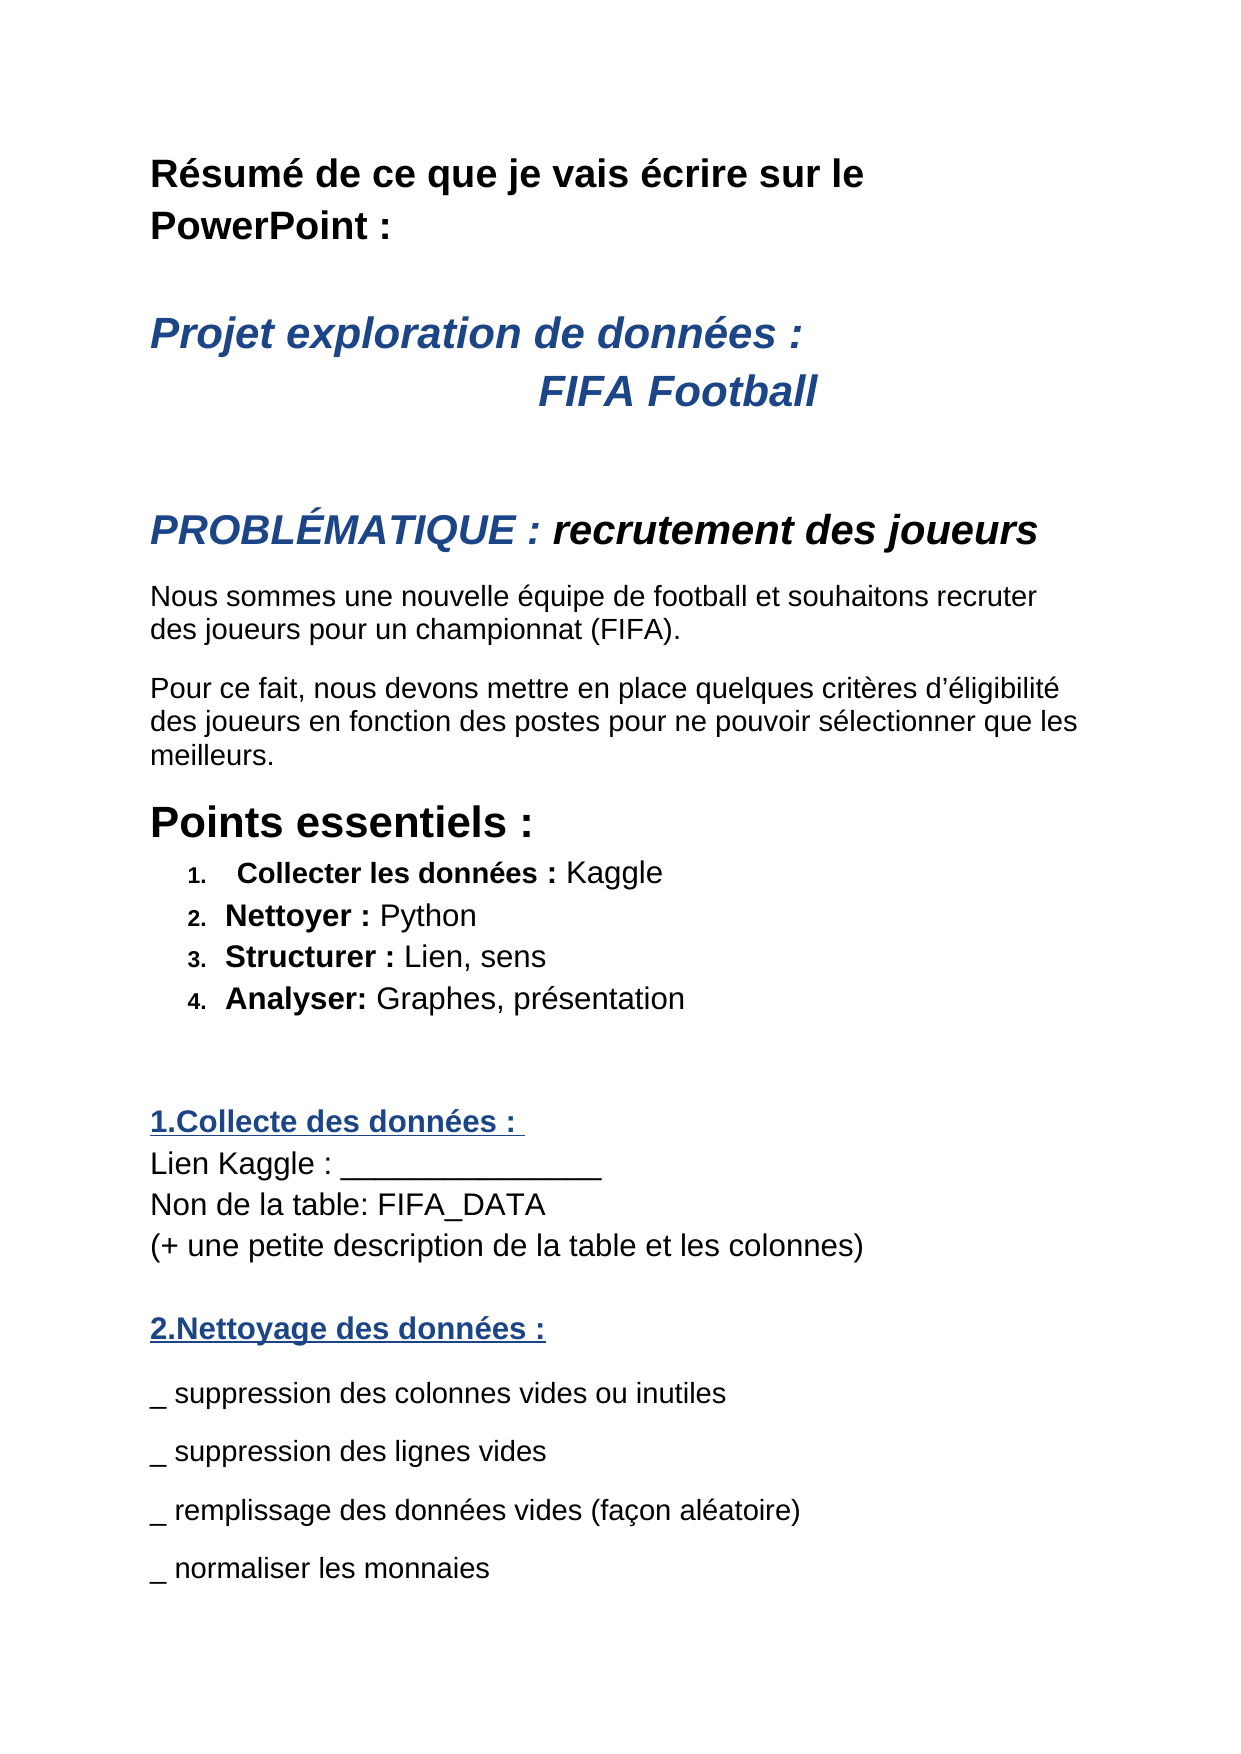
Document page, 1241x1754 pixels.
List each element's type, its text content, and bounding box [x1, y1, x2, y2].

text Lien Kaggle : _______________ [150, 1145, 1090, 1181]
text Pour ce fait, nous devons mettre en place quelques critères d’éligibilité des joueurs en fonction des postes pour ne pouvoir sélectionner que les meilleurs. [150, 671, 1090, 771]
text PROBLÉMATIQUE : recrutement des joueurs [150, 506, 1090, 553]
text Points essentiels : [150, 796, 1090, 847]
list Structurer : Lien, sens [187, 938, 1090, 974]
text Nous sommes une nouvelle équipe de football et souhaitons recruter des joueurs pour un championnat (FIFA). [150, 578, 1090, 646]
list Nettoyer : Python [187, 897, 1090, 933]
text 2.Nettoyage des données : [150, 1310, 1090, 1346]
text Non de la table: FIFA_DATA [150, 1186, 1090, 1222]
text Projet exploration de données : [150, 307, 1090, 357]
text _ remplissage des données vides (façon aléatoire) [150, 1493, 1090, 1527]
list Analyser: Graphes, présentation [187, 980, 1090, 1016]
text _ suppression des lignes vides [150, 1434, 1090, 1468]
text Résumé de ce que je vais écrire sur le PowerPoint : [150, 150, 1090, 248]
text FIFA Football [150, 365, 1090, 415]
text _ suppression des colonnes vides ou inutiles [150, 1376, 1090, 1409]
list Collecter les données : Kaggle [187, 854, 1090, 890]
text _ normaliser les monnaies [150, 1552, 1090, 1585]
text 1.Collecte des données : [150, 1103, 1090, 1139]
text (+ une petite description de la table et les colonnes) [150, 1227, 1090, 1263]
